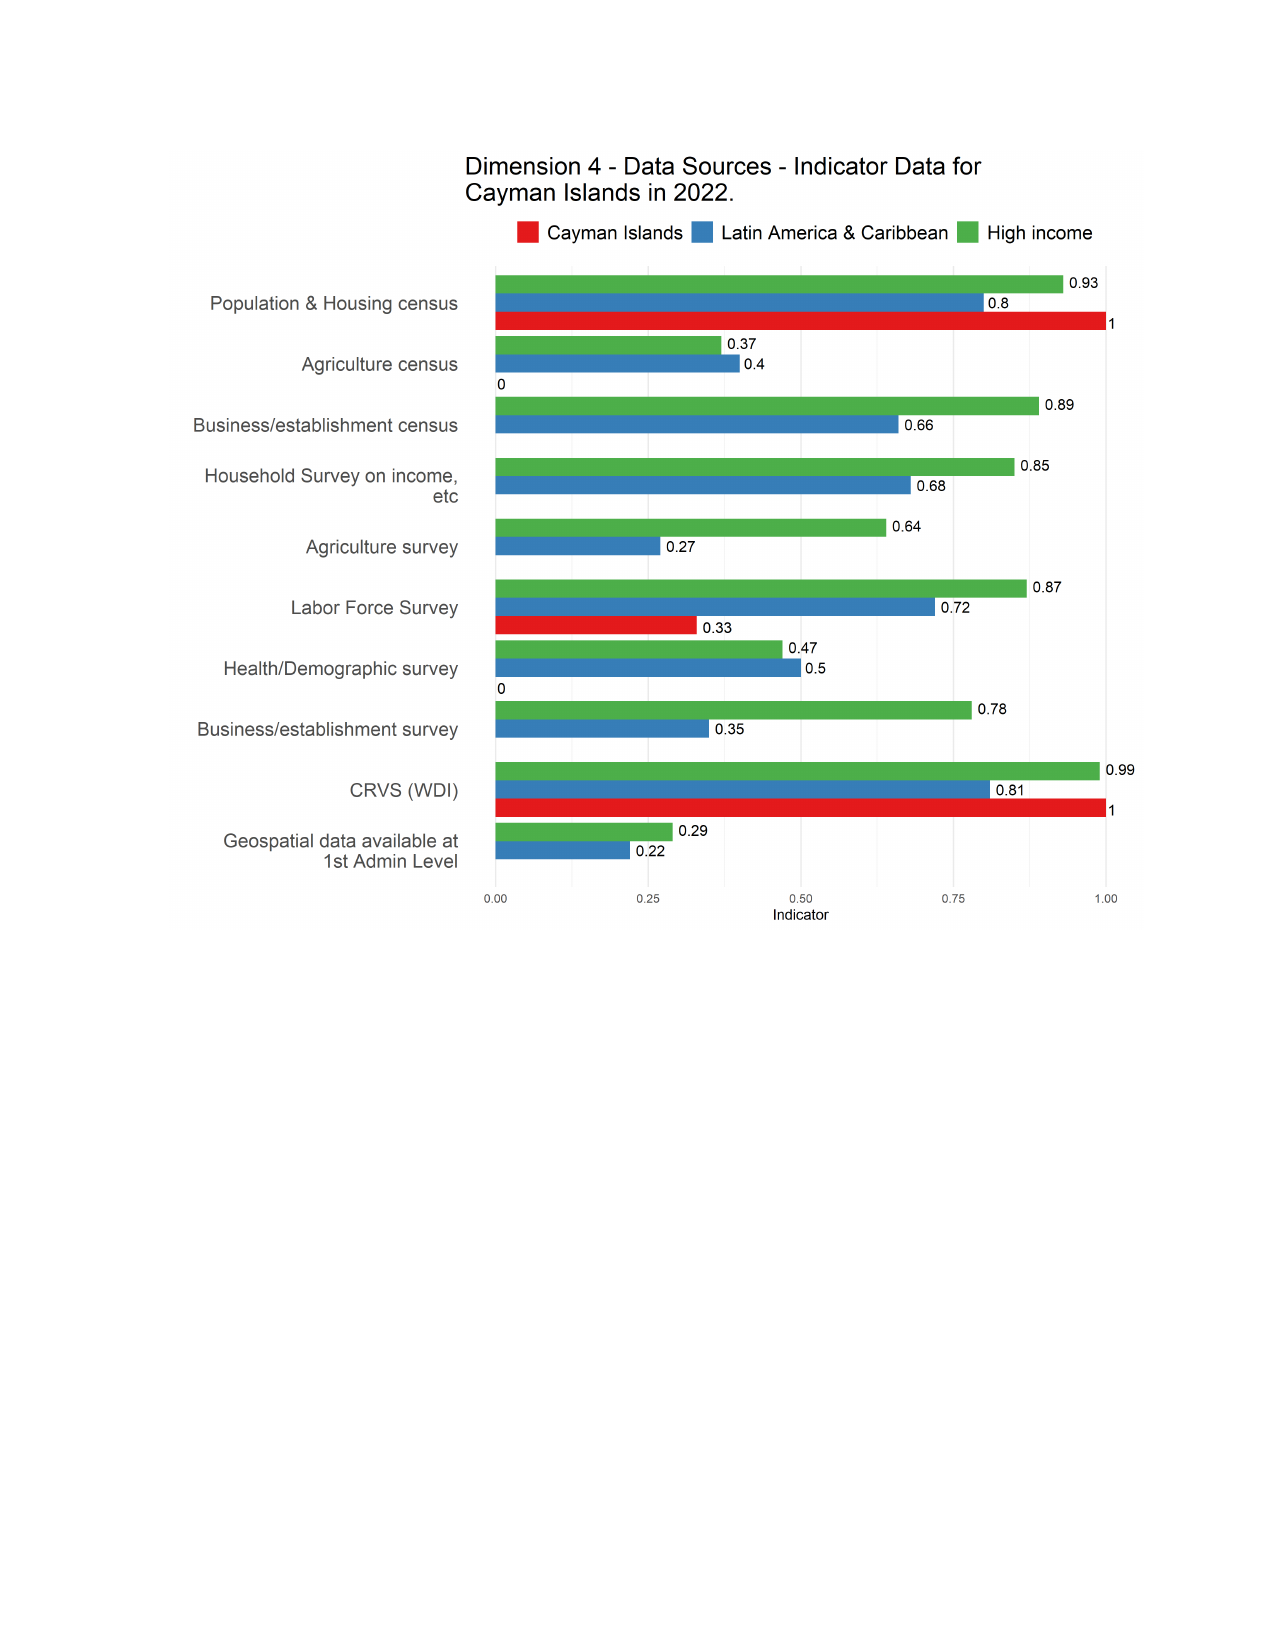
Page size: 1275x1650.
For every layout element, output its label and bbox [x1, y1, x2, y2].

picture [168, 150, 1144, 930]
